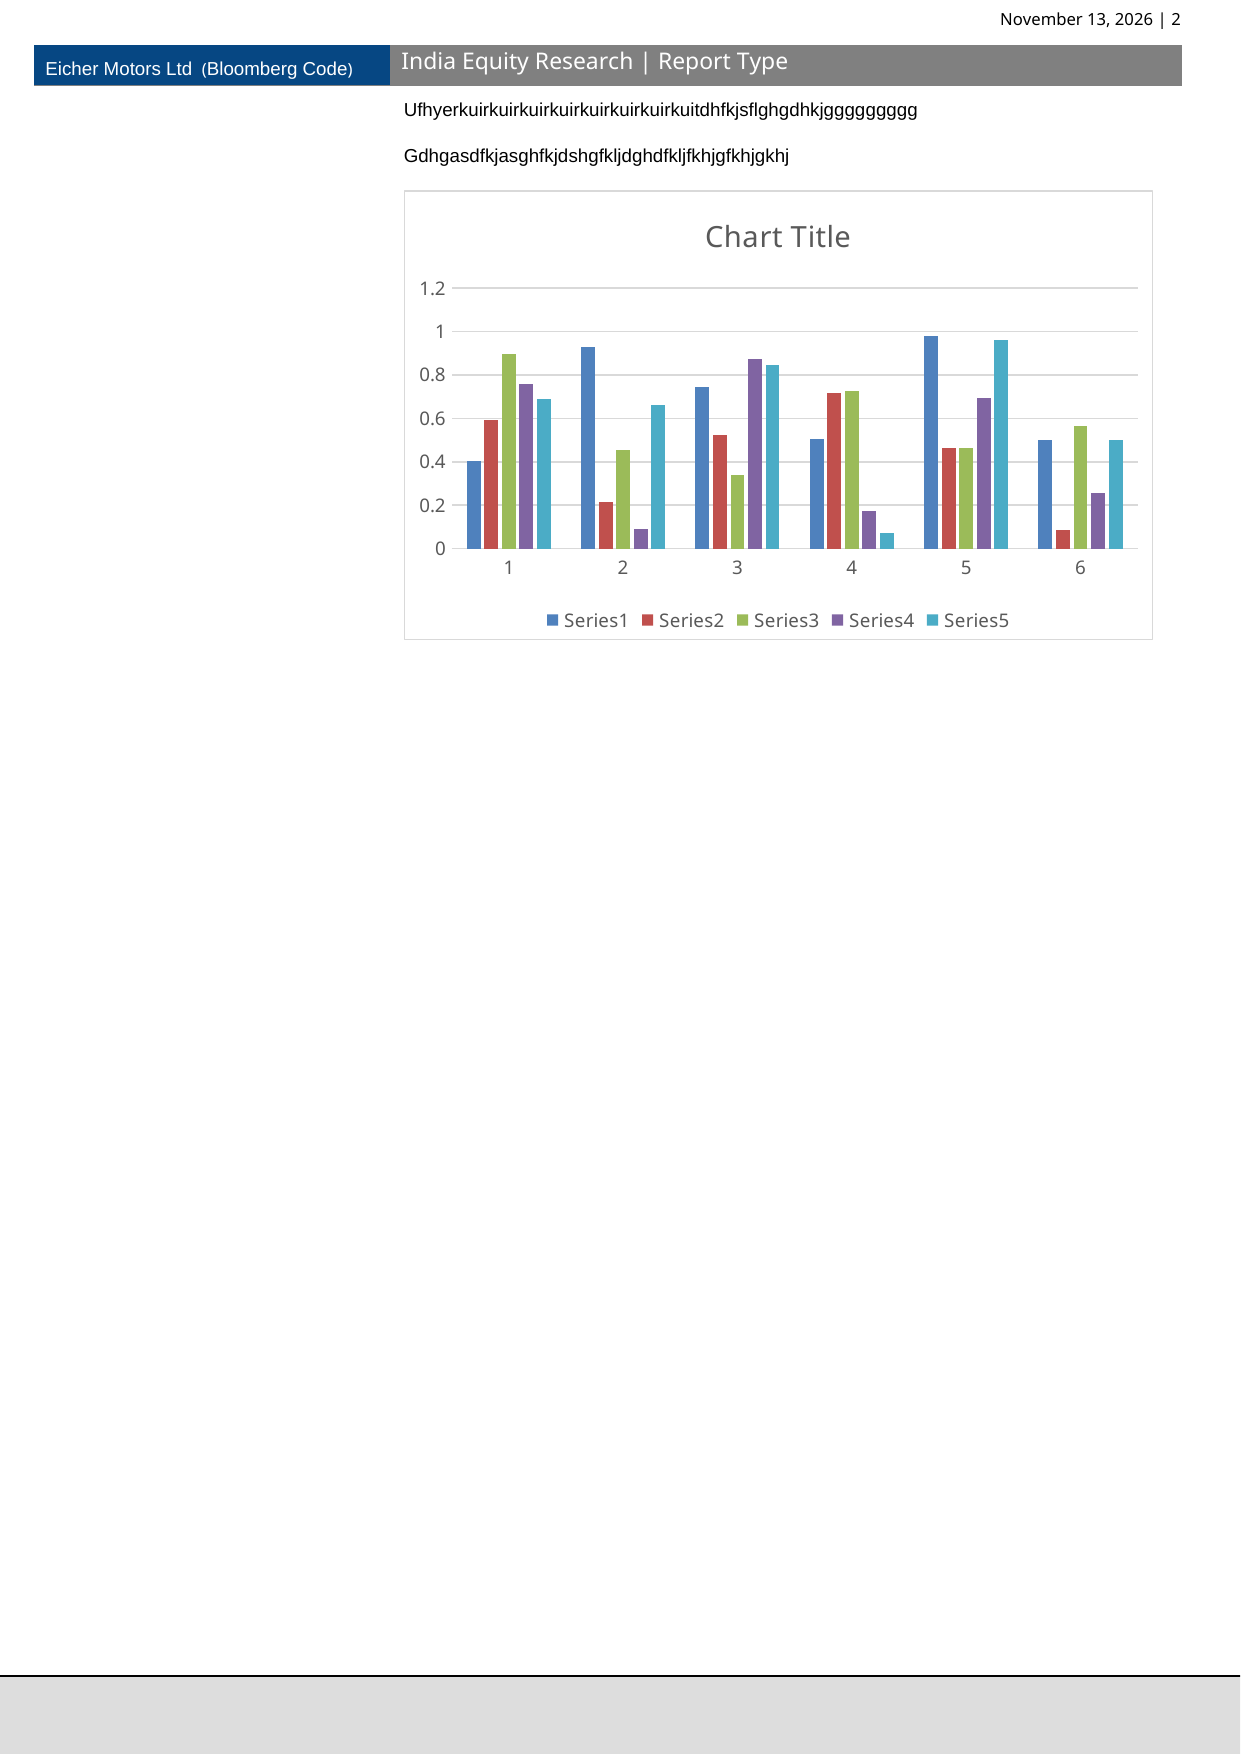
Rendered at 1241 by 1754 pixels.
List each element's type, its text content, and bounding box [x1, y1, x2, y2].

text Gdhgasdfkjasghfkjdshgfkljdghdfkljfkhjgfkhjgkhj [403, 144, 1194, 166]
text Ufhyerkuirkuirkuirkuirkuirkuirkuirkuitdhfkjsflghgdhkjggggggggg [403, 99, 1194, 121]
